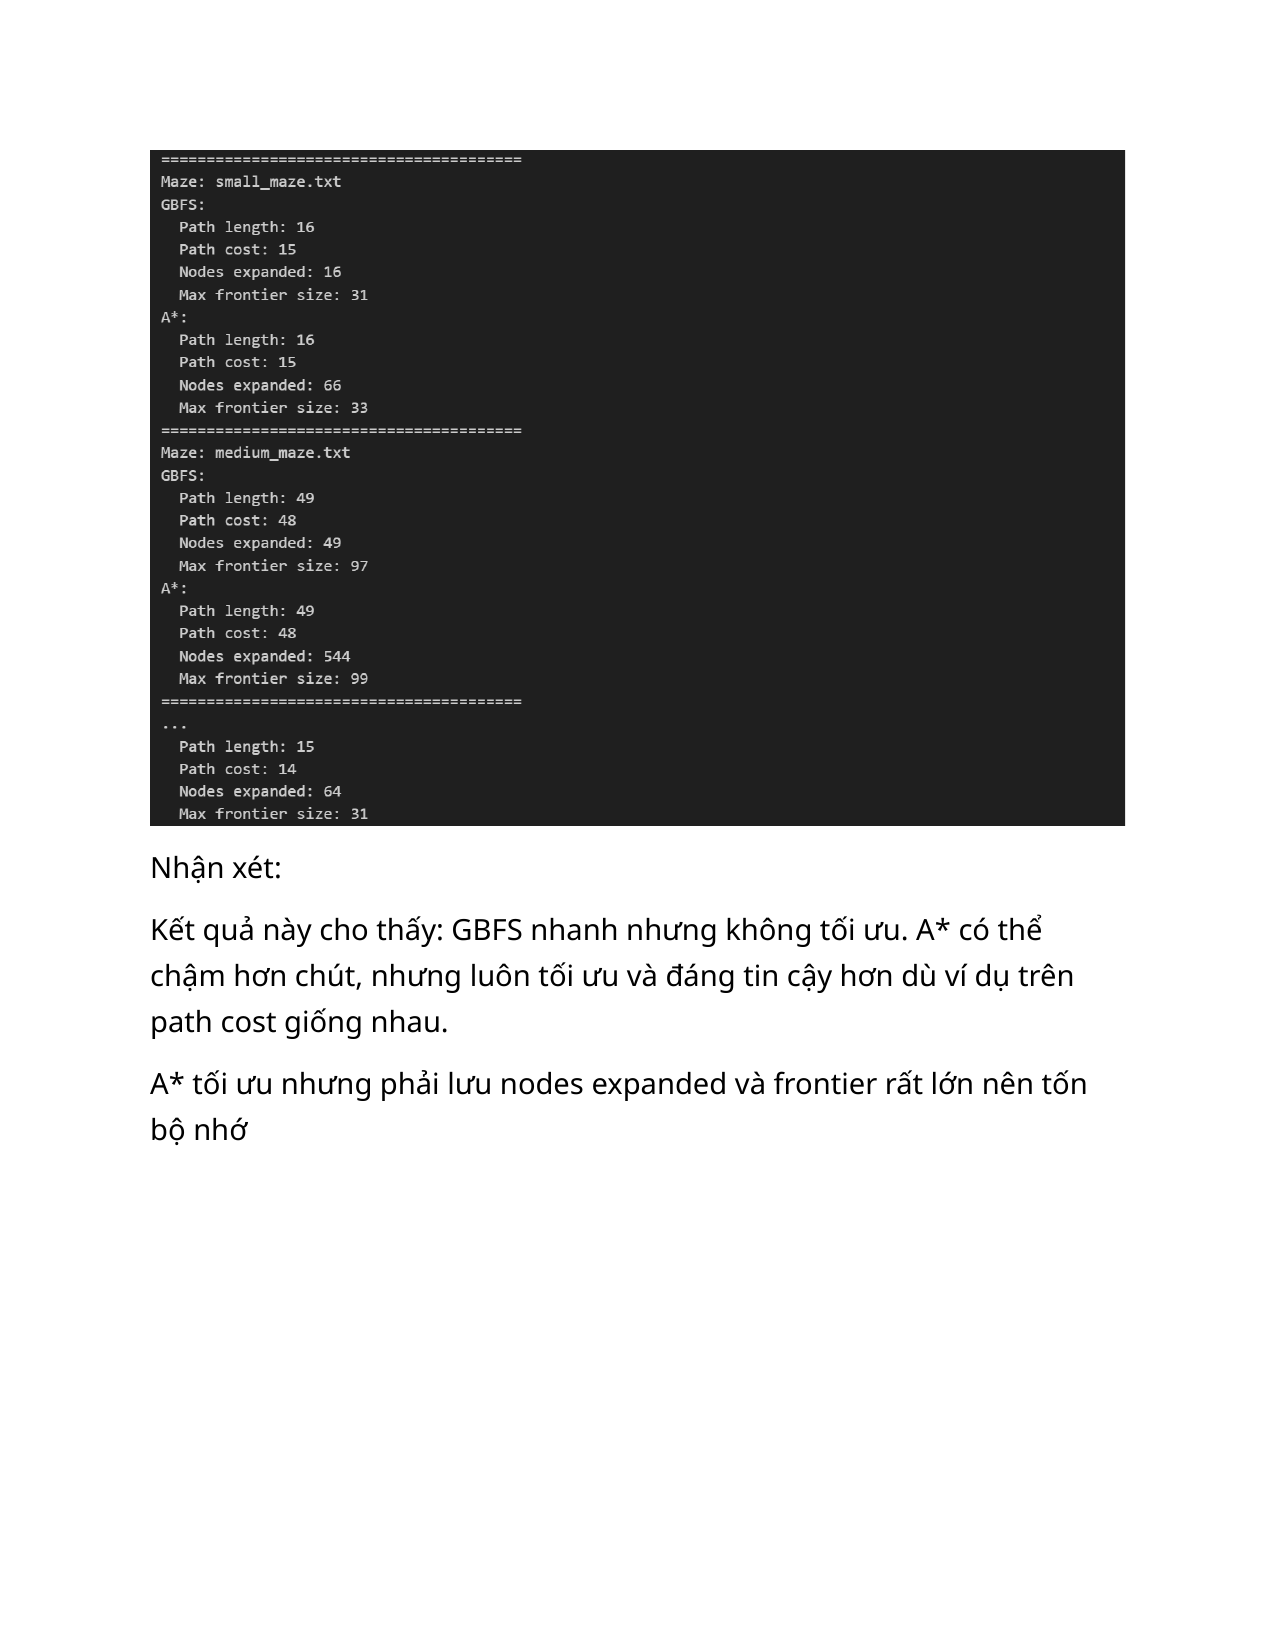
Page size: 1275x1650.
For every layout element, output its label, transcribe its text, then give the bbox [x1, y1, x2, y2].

text Nhận xét: [150, 847, 1125, 887]
text Kết quả này cho thấy: GBFS nhanh nhưng không tối ưu. A* có thể chậm hơn chút, nhưng luôn tối ưu và đáng tin cậy hơn dù ví dụ trên path cost giống nhau. [150, 909, 1125, 1041]
picture [150, 150, 1125, 826]
text A* tối ưu nhưng phải lưu nodes expanded và frontier rất lớn nên tốn bộ nhớ [150, 1063, 1125, 1148]
